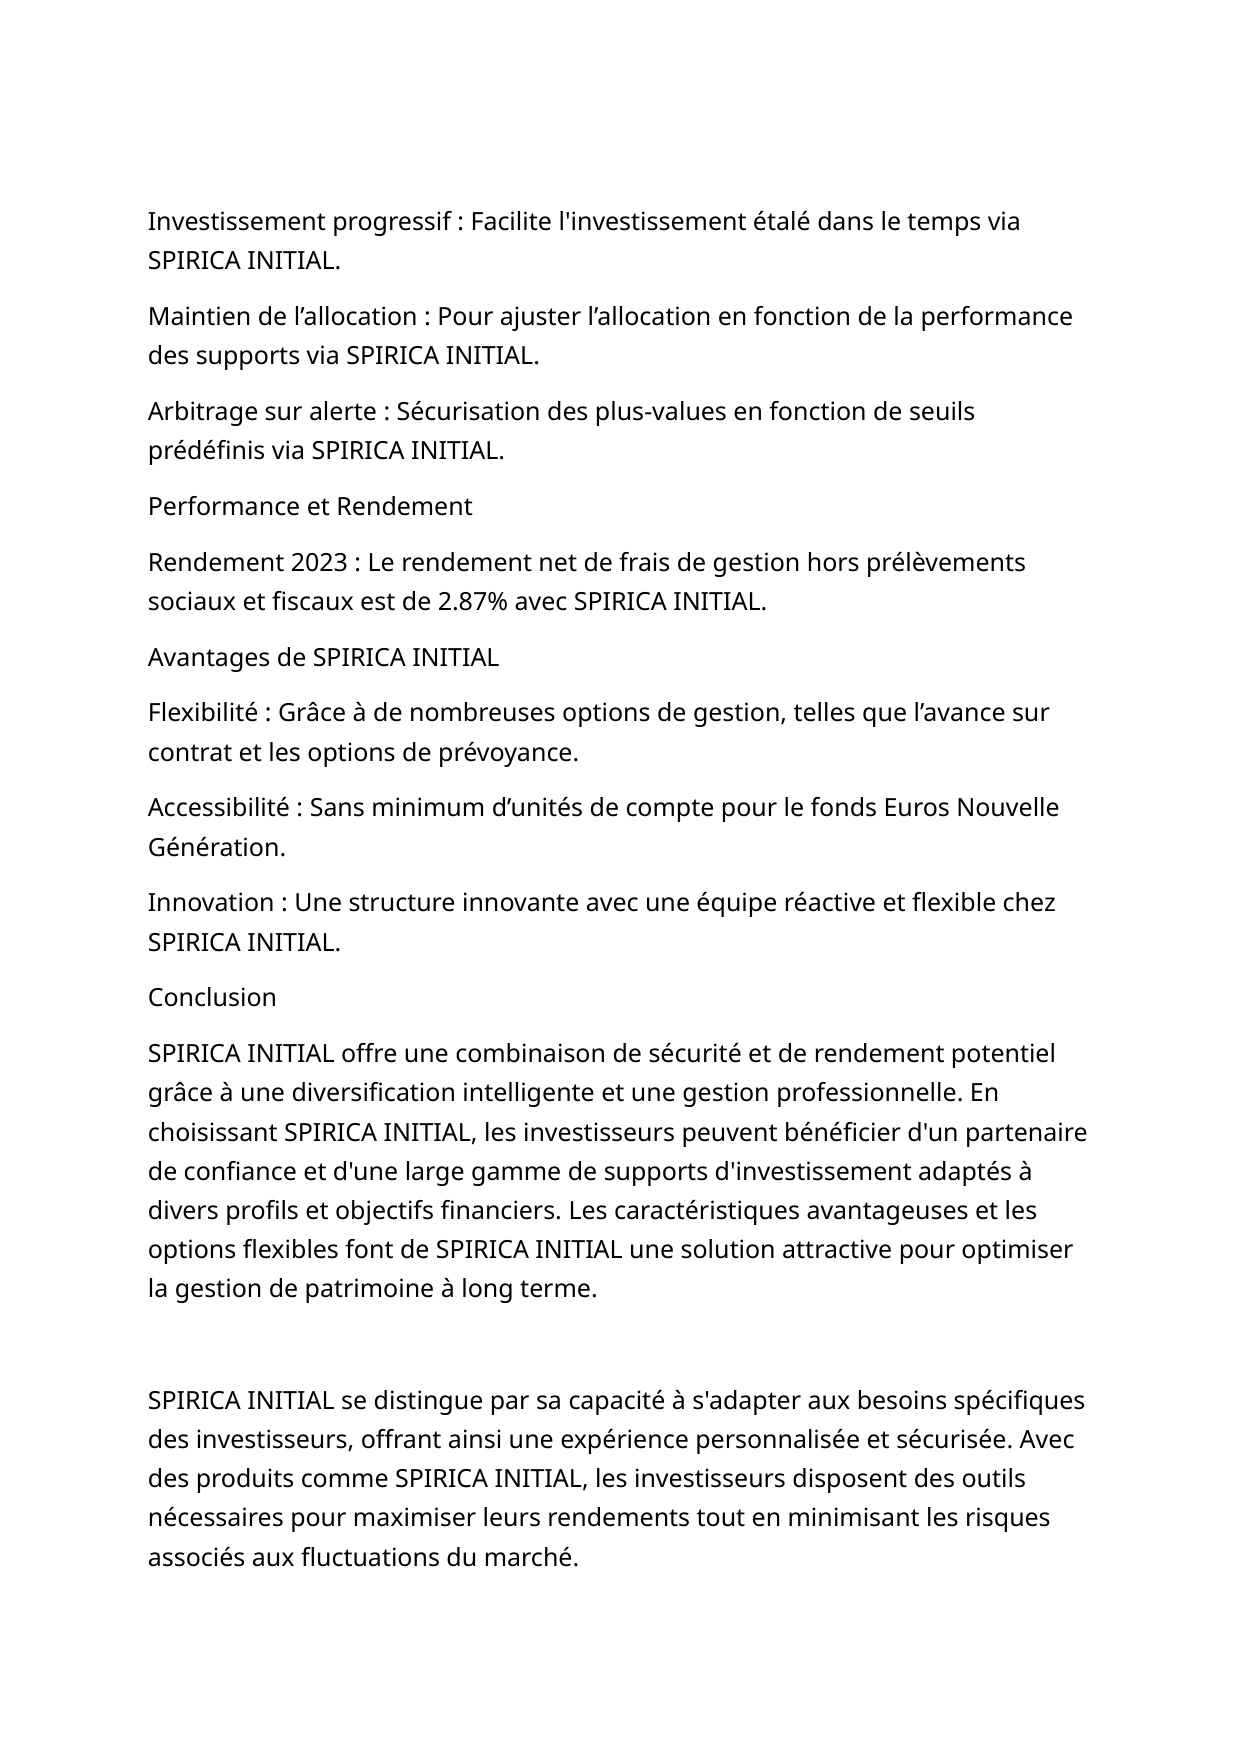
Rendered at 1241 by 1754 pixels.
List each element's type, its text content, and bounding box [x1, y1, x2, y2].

text Arbitrage sur alerte : Sécurisation des plus-values en fonction de seuils prédéfinis via SPIRICA INITIAL. [148, 393, 1093, 467]
text SPIRICA INITIAL offre une combinaison de sécurité et de rendement potentiel grâce à une diversification intelligente et une gestion professionnelle. En choisissant SPIRICA INITIAL, les investisseurs peuvent bénéficier d'un partenaire de confiance et d'une large gamme de supports d'investissement adaptés à divers profils et objectifs financiers. Les caractéristiques avantageuses et les options flexibles font de SPIRICA INITIAL une solution attractive pour optimiser la gestion de patrimoine à long terme. [148, 1036, 1093, 1305]
text Performance et Rendement [148, 488, 1093, 522]
text SPIRICA INITIAL se distingue par sa capacité à s'adapter aux besoins spécifiques des investisseurs, offrant ainsi une expérience personnalisée et sécurisée. Avec des produits comme SPIRICA INITIAL, les investisseurs disposent des outils nécessaires pour maximiser leurs rendements tout en minimisant les risques associés aux fluctuations du marché. [148, 1383, 1093, 1573]
text Maintien de l’allocation : Pour ajuster l’allocation en fonction de la performance des supports via SPIRICA INITIAL. [148, 298, 1093, 372]
text Accessibilité : Sans minimum d’unités de compte pour le fonds Euros Nouvelle Génération. [148, 790, 1093, 863]
text Investissement progressif : Facilite l'investissement étalé dans le temps via SPIRICA INITIAL. [148, 203, 1093, 277]
text Rendement 2023 : Le rendement net de frais de gestion hors prélèvements sociaux et fiscaux est de 2.87% avec SPIRICA INITIAL. [148, 544, 1093, 617]
text Conclusion [148, 980, 1093, 1014]
text Innovation : Une structure innovante avec une équipe réactive et flexible chez SPIRICA INITIAL. [148, 885, 1093, 958]
text Flexibilité : Grâce à de nombreuses options de gestion, telles que l’avance sur contrat et les options de prévoyance. [148, 695, 1093, 768]
text Avantages de SPIRICA INITIAL [148, 639, 1093, 673]
